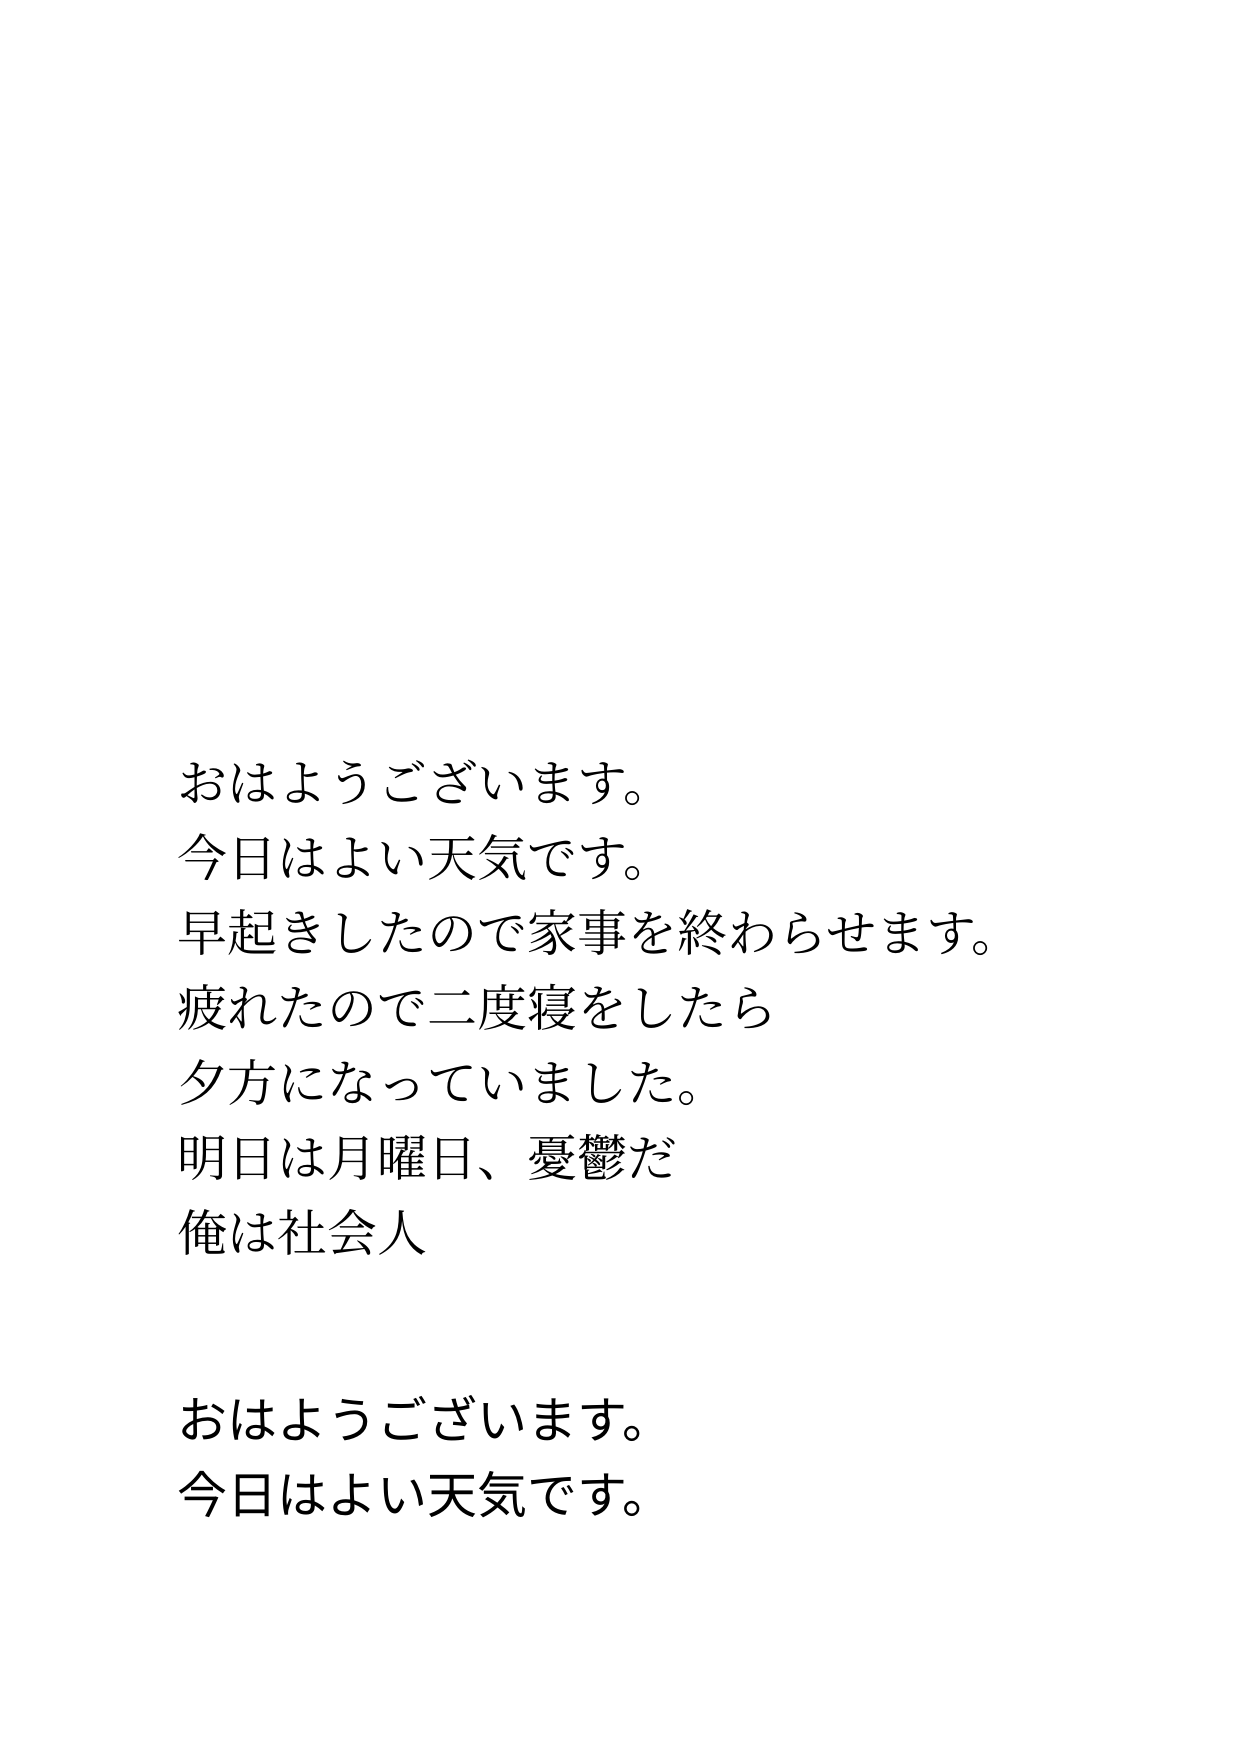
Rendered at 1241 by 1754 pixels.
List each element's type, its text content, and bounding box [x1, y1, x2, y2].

text 俺は社会人 [177, 1192, 1063, 1267]
text おはようございます。 [177, 742, 1063, 817]
text 早起きしたので家事を終わらせます。 [177, 892, 1063, 967]
text 今日はよい天気です。 [177, 817, 1063, 892]
text おはようございます。 [177, 1379, 1063, 1454]
text 夕方になっていました。 [177, 1042, 1063, 1117]
text 疲れたので二度寝をしたら [177, 967, 1063, 1042]
text 今日はよい天気です。 [177, 1454, 1063, 1529]
text 明日は月曜日、憂鬱だ [177, 1117, 1063, 1192]
